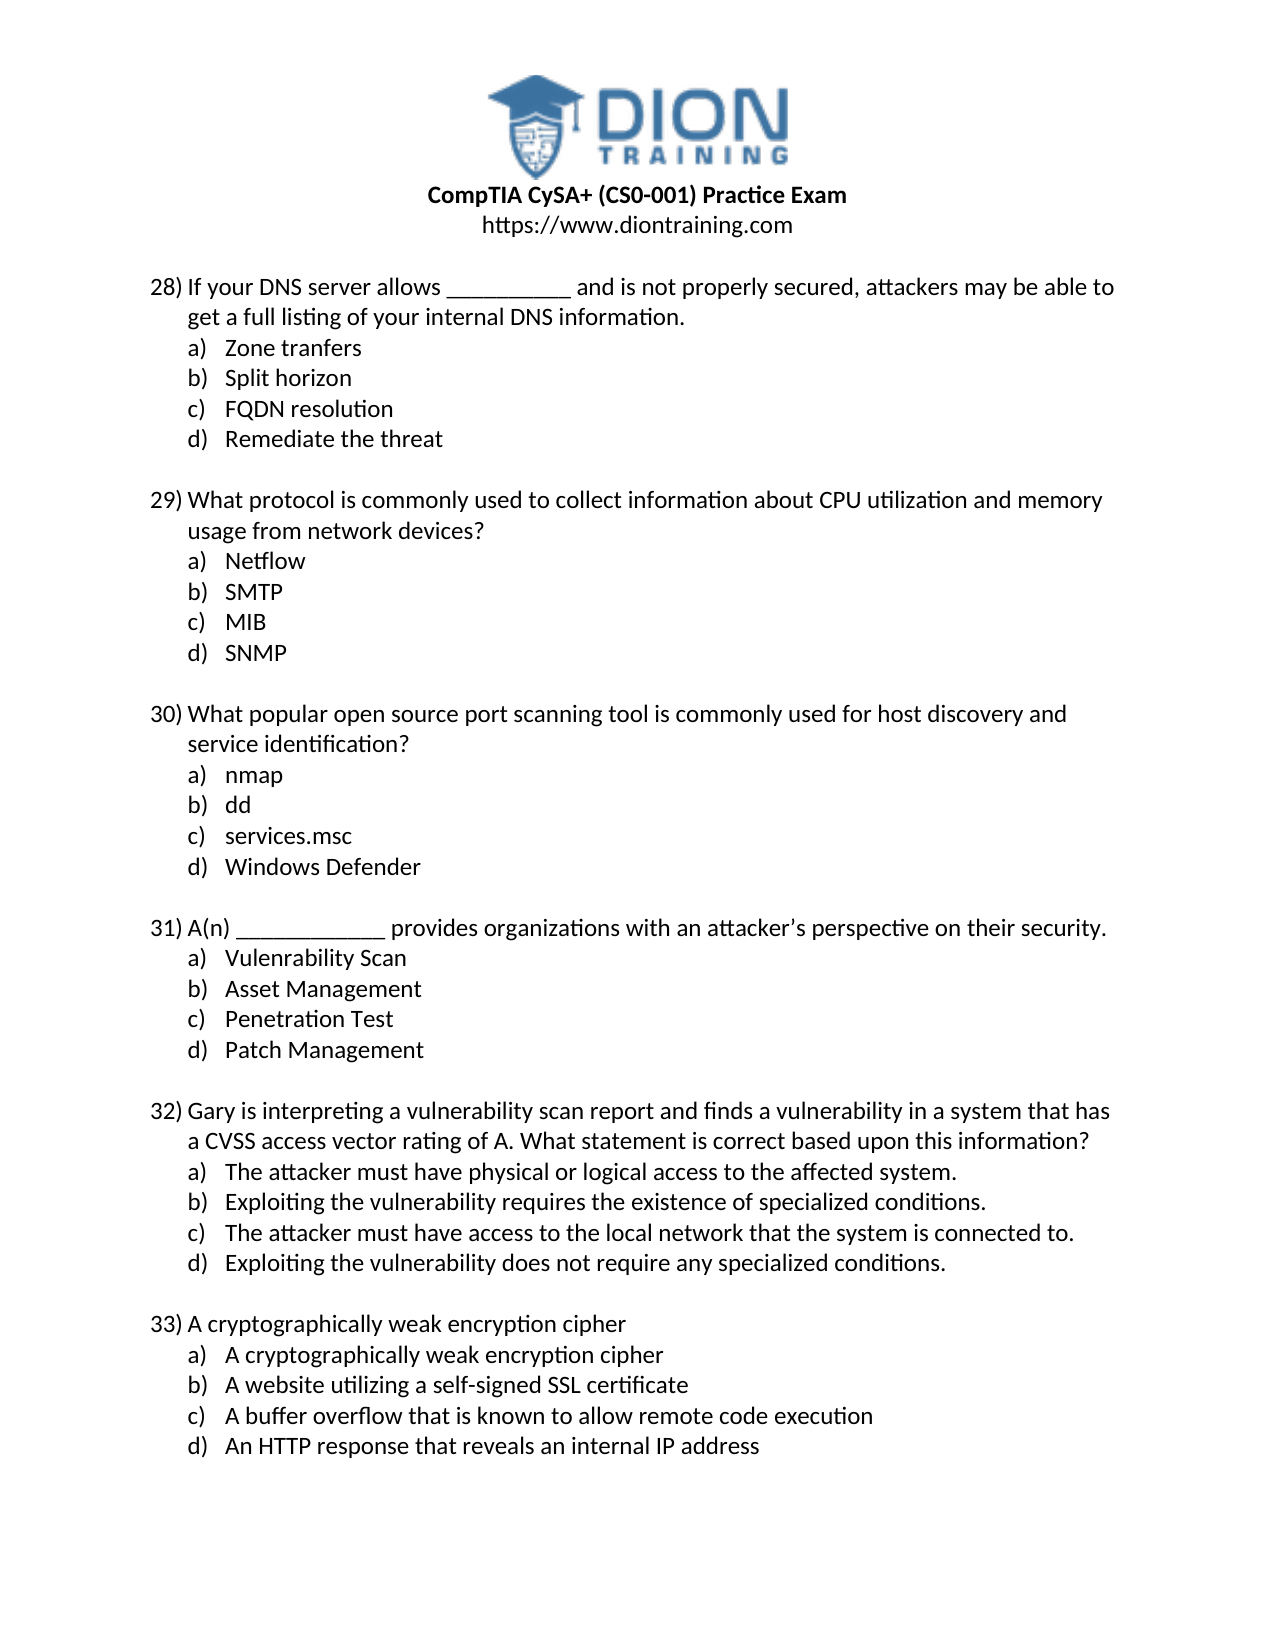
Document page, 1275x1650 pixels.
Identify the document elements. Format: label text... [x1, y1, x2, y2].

list FQDN resolution [187, 393, 1125, 423]
list Vulenrability Scan [187, 942, 1125, 973]
list Gary is interpreting a vulnerability scan report and finds a vulnerability in a system that has a CVSS access vector rating of A. What statement is correct based upon this information? [150, 1095, 1125, 1156]
list Remediate the threat [187, 423, 1125, 454]
list Split horizon [187, 362, 1125, 393]
list A cryptographically weak encryption cipher [150, 1308, 1125, 1339]
list The attacker must have access to the local network that the system is connected to. [187, 1217, 1125, 1247]
list What popular open source port scanning tool is commonly used for host discovery and service identification? [150, 698, 1125, 759]
list A(n) ____________ provides organizations with an attacker’s perspective on their security. [150, 912, 1125, 942]
list Exploiting the vulnerability requires the existence of specialized conditions. [187, 1186, 1125, 1217]
list SMTP [187, 576, 1125, 606]
list Exploiting the vulnerability does not require any specialized conditions. [187, 1247, 1125, 1278]
list What protocol is commonly used to collect information about CPU utilization and memory usage from network devices? [150, 484, 1125, 545]
list services.msc [187, 820, 1125, 851]
list MIB [187, 606, 1125, 637]
list Asset Management [187, 973, 1125, 1003]
list An HTTP response that reveals an internal IP address [187, 1431, 1125, 1461]
picture [487, 75, 788, 180]
list nmap [187, 759, 1125, 789]
list Zone tranfers [187, 332, 1125, 362]
list The attacker must have physical or logical access to the affected system. [187, 1156, 1125, 1186]
list Windows Defender [187, 851, 1125, 881]
list Penetration Test [187, 1003, 1125, 1034]
list Netflow [187, 545, 1125, 576]
list SNMP [187, 637, 1125, 667]
list Patch Management [187, 1034, 1125, 1064]
list A cryptographically weak encryption cipher [187, 1339, 1125, 1369]
list dd [187, 789, 1125, 820]
list If your DNS server allows __________ and is not properly secured, attackers may be able to get a full listing of your internal DNS information. [150, 271, 1125, 332]
list A website utilizing a self-signed SSL certificate [187, 1369, 1125, 1400]
list A buffer overflow that is known to allow remote code execution [187, 1400, 1125, 1431]
